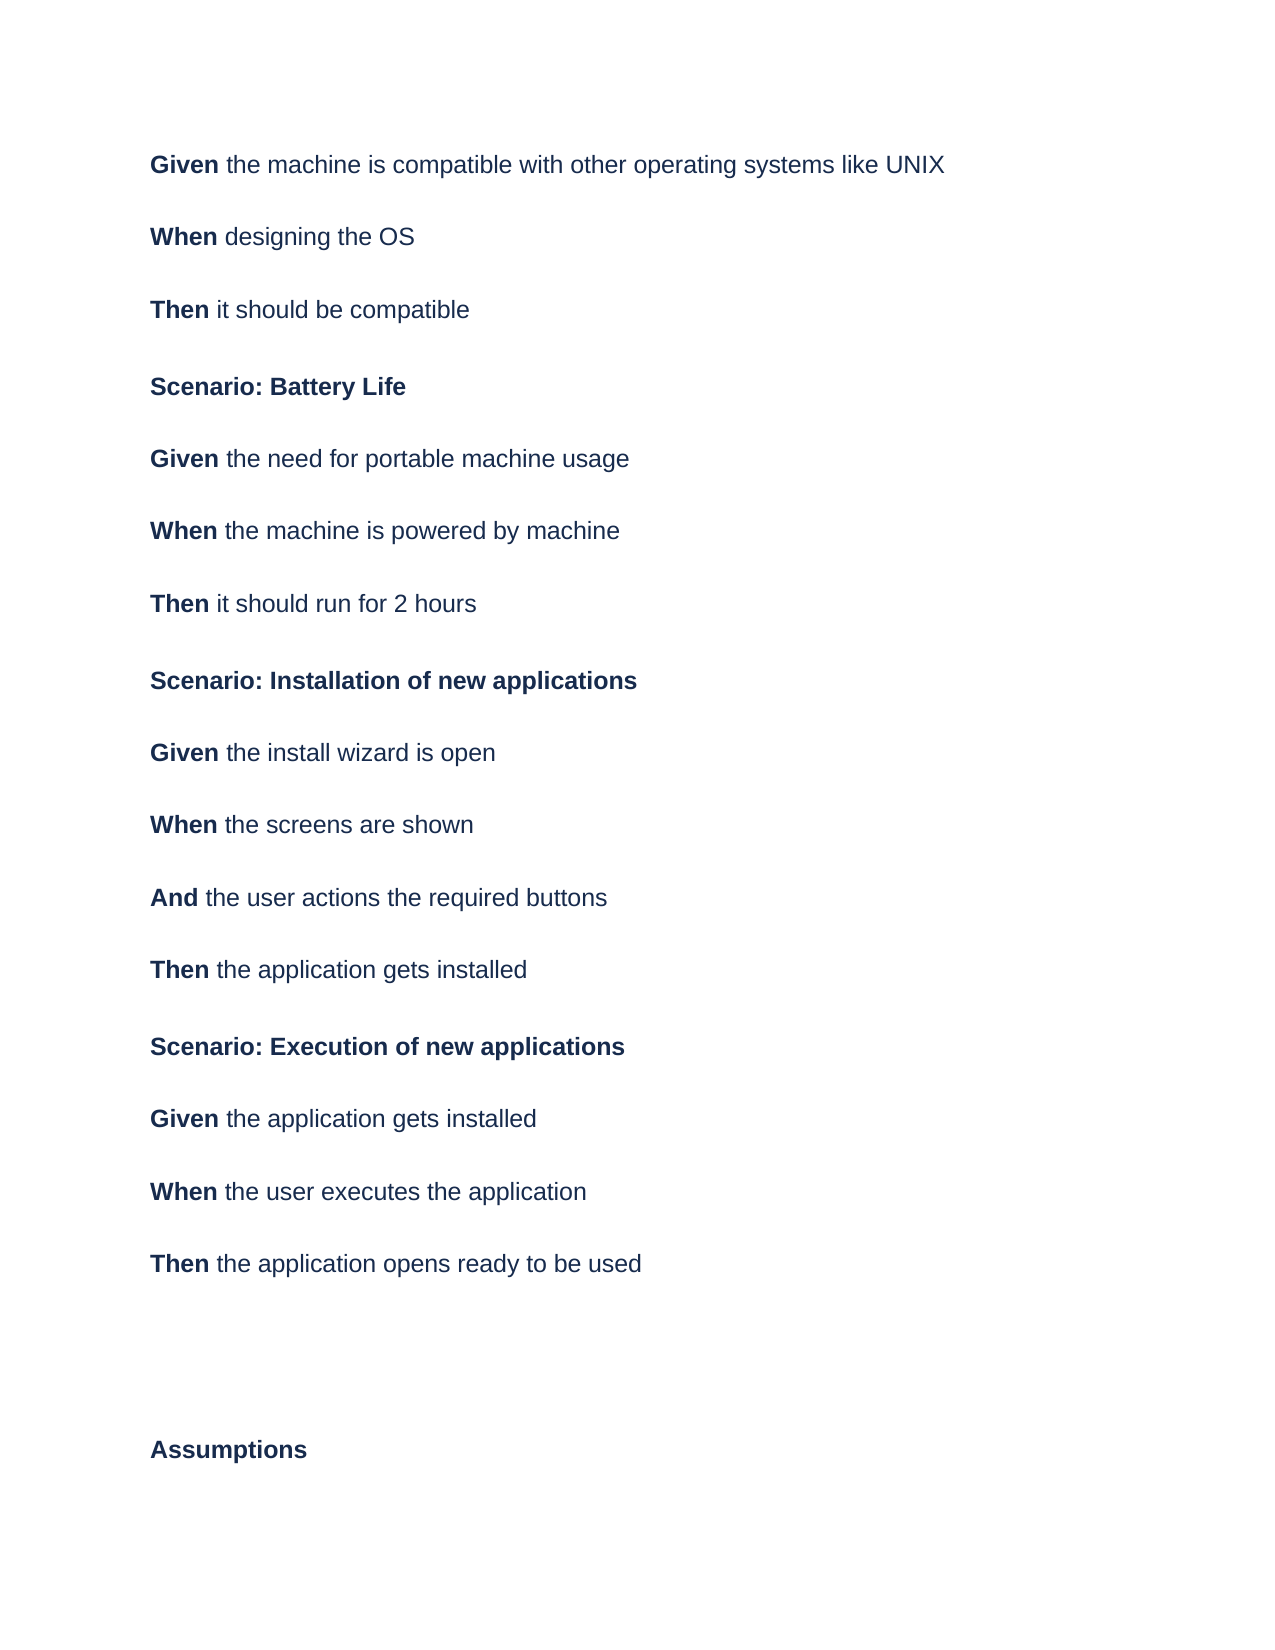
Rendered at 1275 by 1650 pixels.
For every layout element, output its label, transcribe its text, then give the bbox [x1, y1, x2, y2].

text Scenario: Installation of new applications [150, 666, 1125, 694]
text Then it should run for 2 hours [150, 588, 1125, 617]
text Scenario: Battery Life [150, 372, 1125, 400]
text Given the need for portable machine usage [150, 444, 1125, 473]
text Then it should be compatible [150, 294, 1125, 323]
text Given the machine is compatible with other operating systems like UNIX [150, 150, 1125, 179]
text When the screens are shown [150, 810, 1125, 839]
text And the user actions the required buttons [150, 882, 1125, 911]
text Then the application opens ready to be used [150, 1249, 1125, 1277]
text Assumptions [150, 1435, 1125, 1464]
text When designing the OS [150, 222, 1125, 251]
text Given the install wizard is open [150, 738, 1125, 767]
text When the machine is powered by machine [150, 516, 1125, 545]
text When the user executes the application [150, 1176, 1125, 1205]
text Then the application gets installed [150, 955, 1125, 983]
text Given the application gets installed [150, 1104, 1125, 1133]
text Scenario: Execution of new applications [150, 1032, 1125, 1061]
